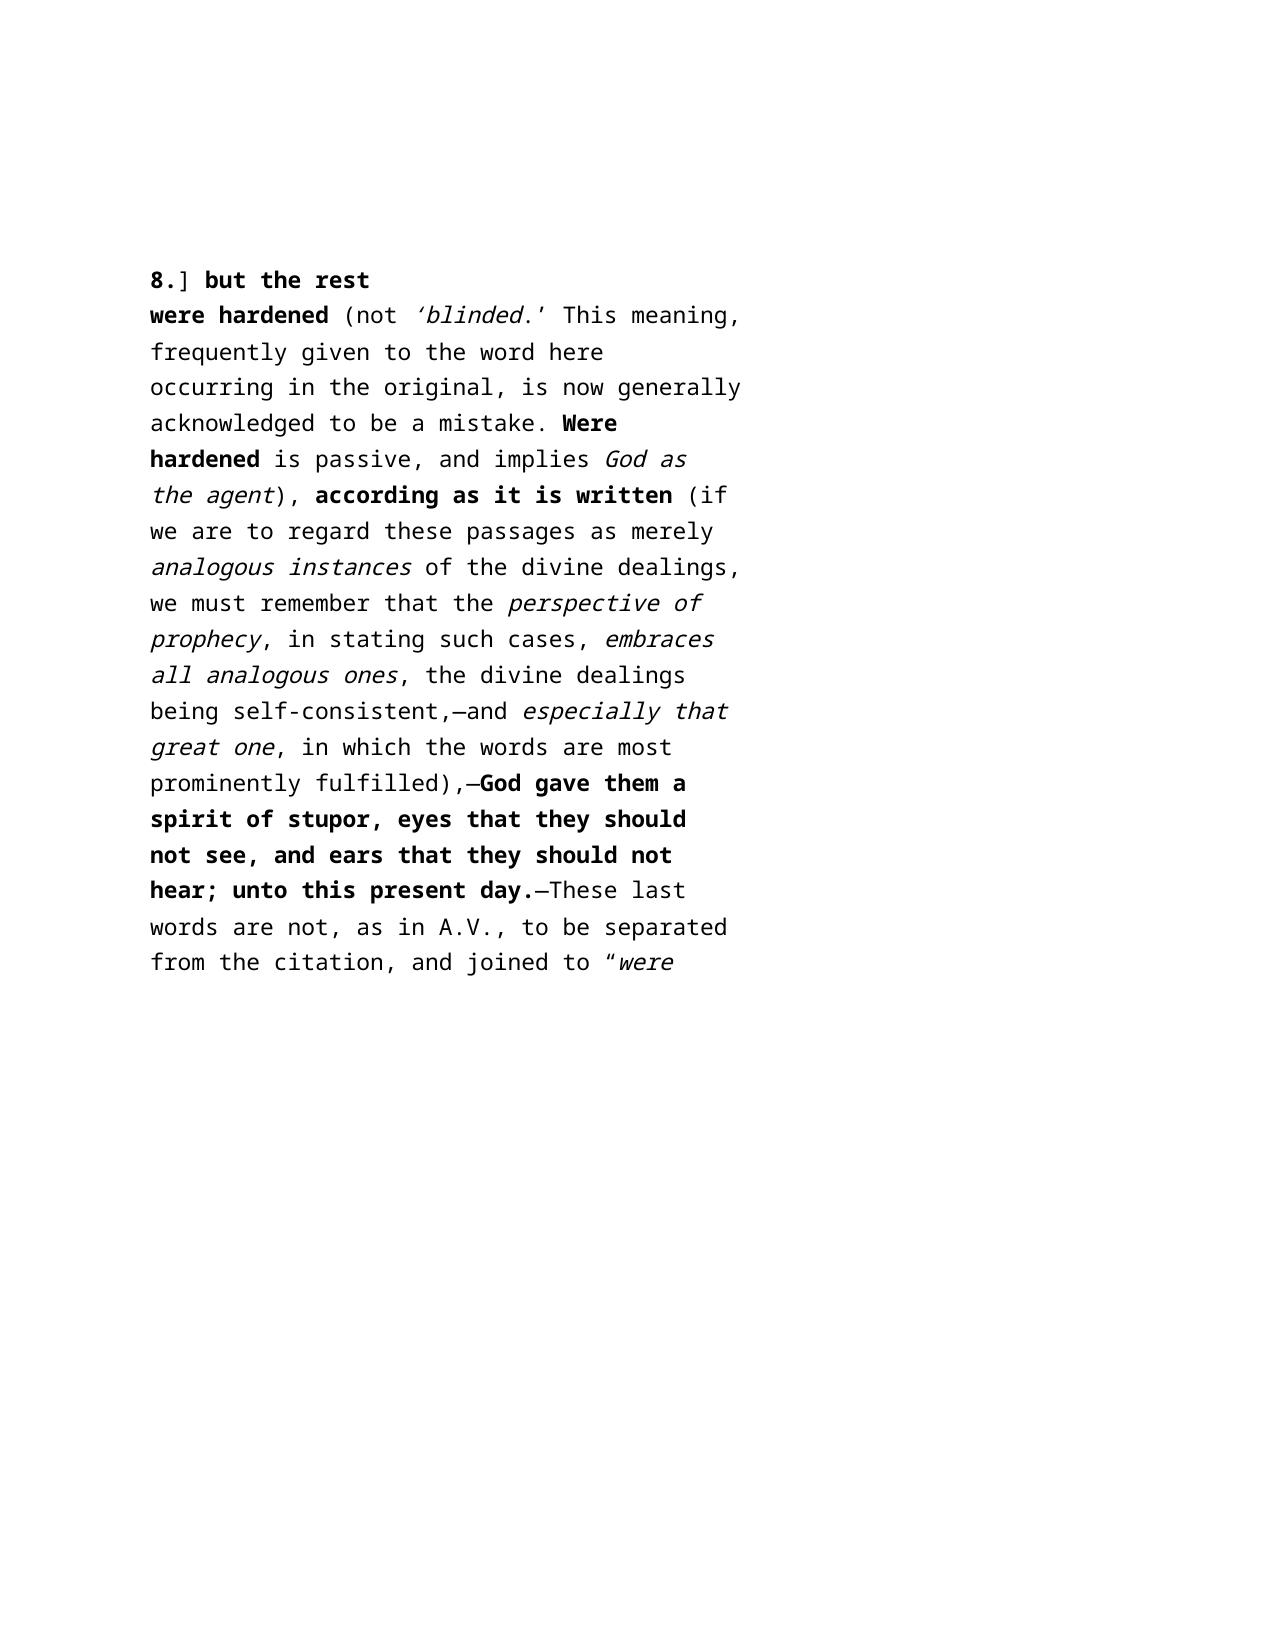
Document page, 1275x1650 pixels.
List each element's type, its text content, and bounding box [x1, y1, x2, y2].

text 8.] but the rest were hardened (not ‘blinded.’ This meaning, frequently given to the word here occurring in the original, is now generally acknowledged to be a mistake. Were hardened is passive, and implies God as the agent), according as it is written (if we are to regard these passages as merely analogous instances of the divine dealings, we must remember that the perspective of prophecy, in stating such cases, embraces all analogous ones, the divine dealings being self-consistent,—and especially that great one, in which the words are most prominently fulfilled),—God gave them a spirit of stupor, eyes that they should not see, and ears that they should not hear; unto this present day.—These last words are not, as in A.V., to be separated from the citation, and joined to “were [150, 263, 1125, 1008]
